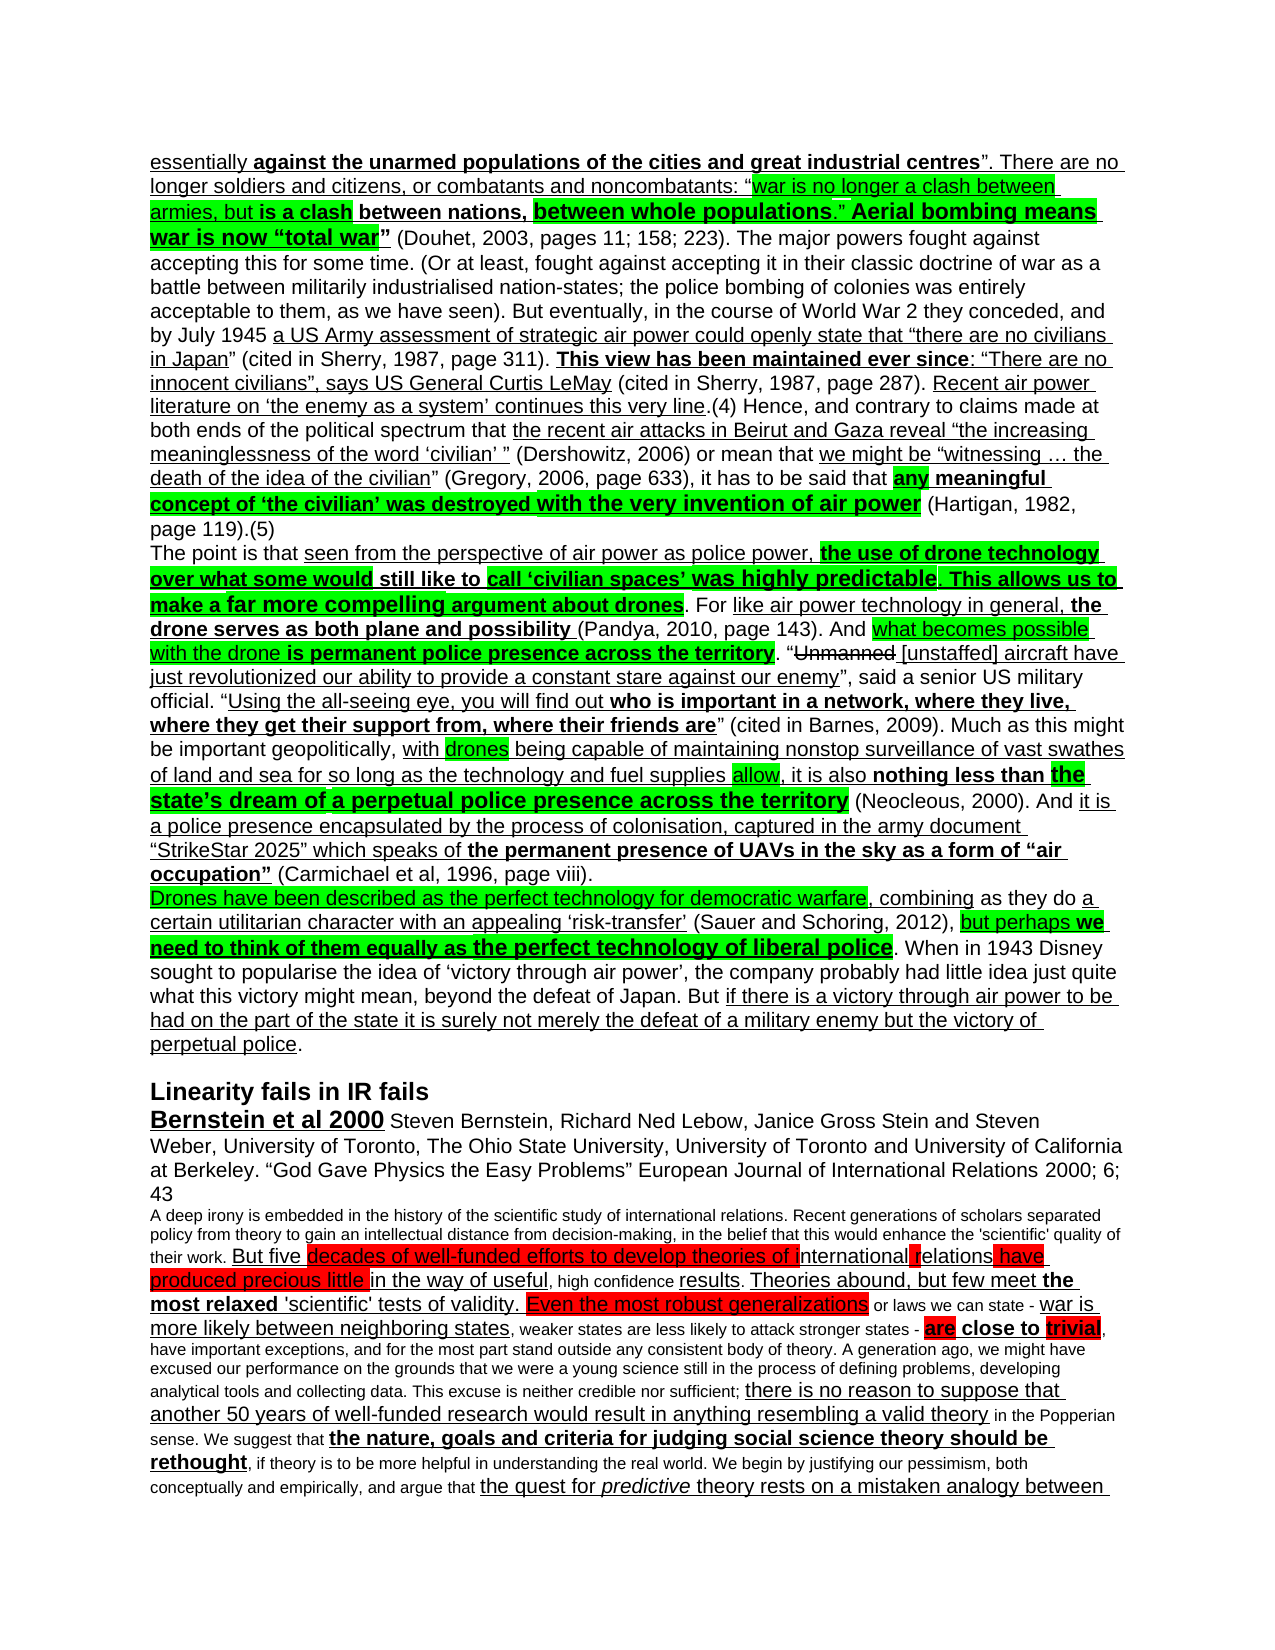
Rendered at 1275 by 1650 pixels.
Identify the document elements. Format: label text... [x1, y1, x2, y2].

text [150, 1206, 1125, 1498]
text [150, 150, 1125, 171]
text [150, 172, 1125, 541]
text The point is that seen from the perspective of air power as police power, the use of drone technology over what some would still like to call ‘civilian spaces’ was highly predictable. This allows us to make a far more compelling argument about drones. For like air power technology in general, the drone serves as both plane and possibility (Pandya, 2010, page 143). And what becomes possible with the drone is permanent police presence across the territory. “Unmanned [unstaffed] aircraft have just revolutionized our ability to provide a constant stare against our enemy”, said a senior US military official. “Using the all-seeing eye, you will find out who is important in a network, where they live, where they get their support from, where their friends are” (cited in Barnes, 2009). Much as this might be important geopolitically, with drones being capable of maintaining nonstop surveillance of vast swathes of land and sea for so long as the technology and fuel supplies allow, it is also nothing less than the state’s dream of a perpetual police presence across the territory (Neocleous, 2000). And it is a police presence encapsulated by the process of colonisation, captured in the army document “StrikeStar 2025” which speaks of the permanent presence of UAVs in the sky as a form of “air occupation” (Carmichael et al, 1996, page viii). [150, 541, 1125, 886]
subtitle Linearity fails in IR fails [150, 1076, 1125, 1105]
text Drones have been described as the perfect technology for democratic warfare, combining as they do a certain utilitarian character with an appealing ‘risk-transfer’ (Sauer and Schoring, 2012), but perhaps we need to think of them equally as the perfect technology of liberal police. When in 1943 Disney sought to popularise the idea of ‘victory through air power’, the company probably had little idea just quite what this victory might mean, beyond the defeat of Japan. But if there is a victory through air power to be had on the part of the state it is surely not merely the defeat of a military enemy but the victory of perpetual police. [150, 886, 1125, 1056]
text Bernstein et al 2000 Steven Bernstein, Richard Ned Lebow, Janice Gross Stein and Steven Weber, University of Toronto, The Ohio State University, University of Toronto and University of California at Berkeley. “God Gave Physics the Easy Problems” European Journal of International Relations 2000; 6; 43 [150, 1105, 1125, 1206]
